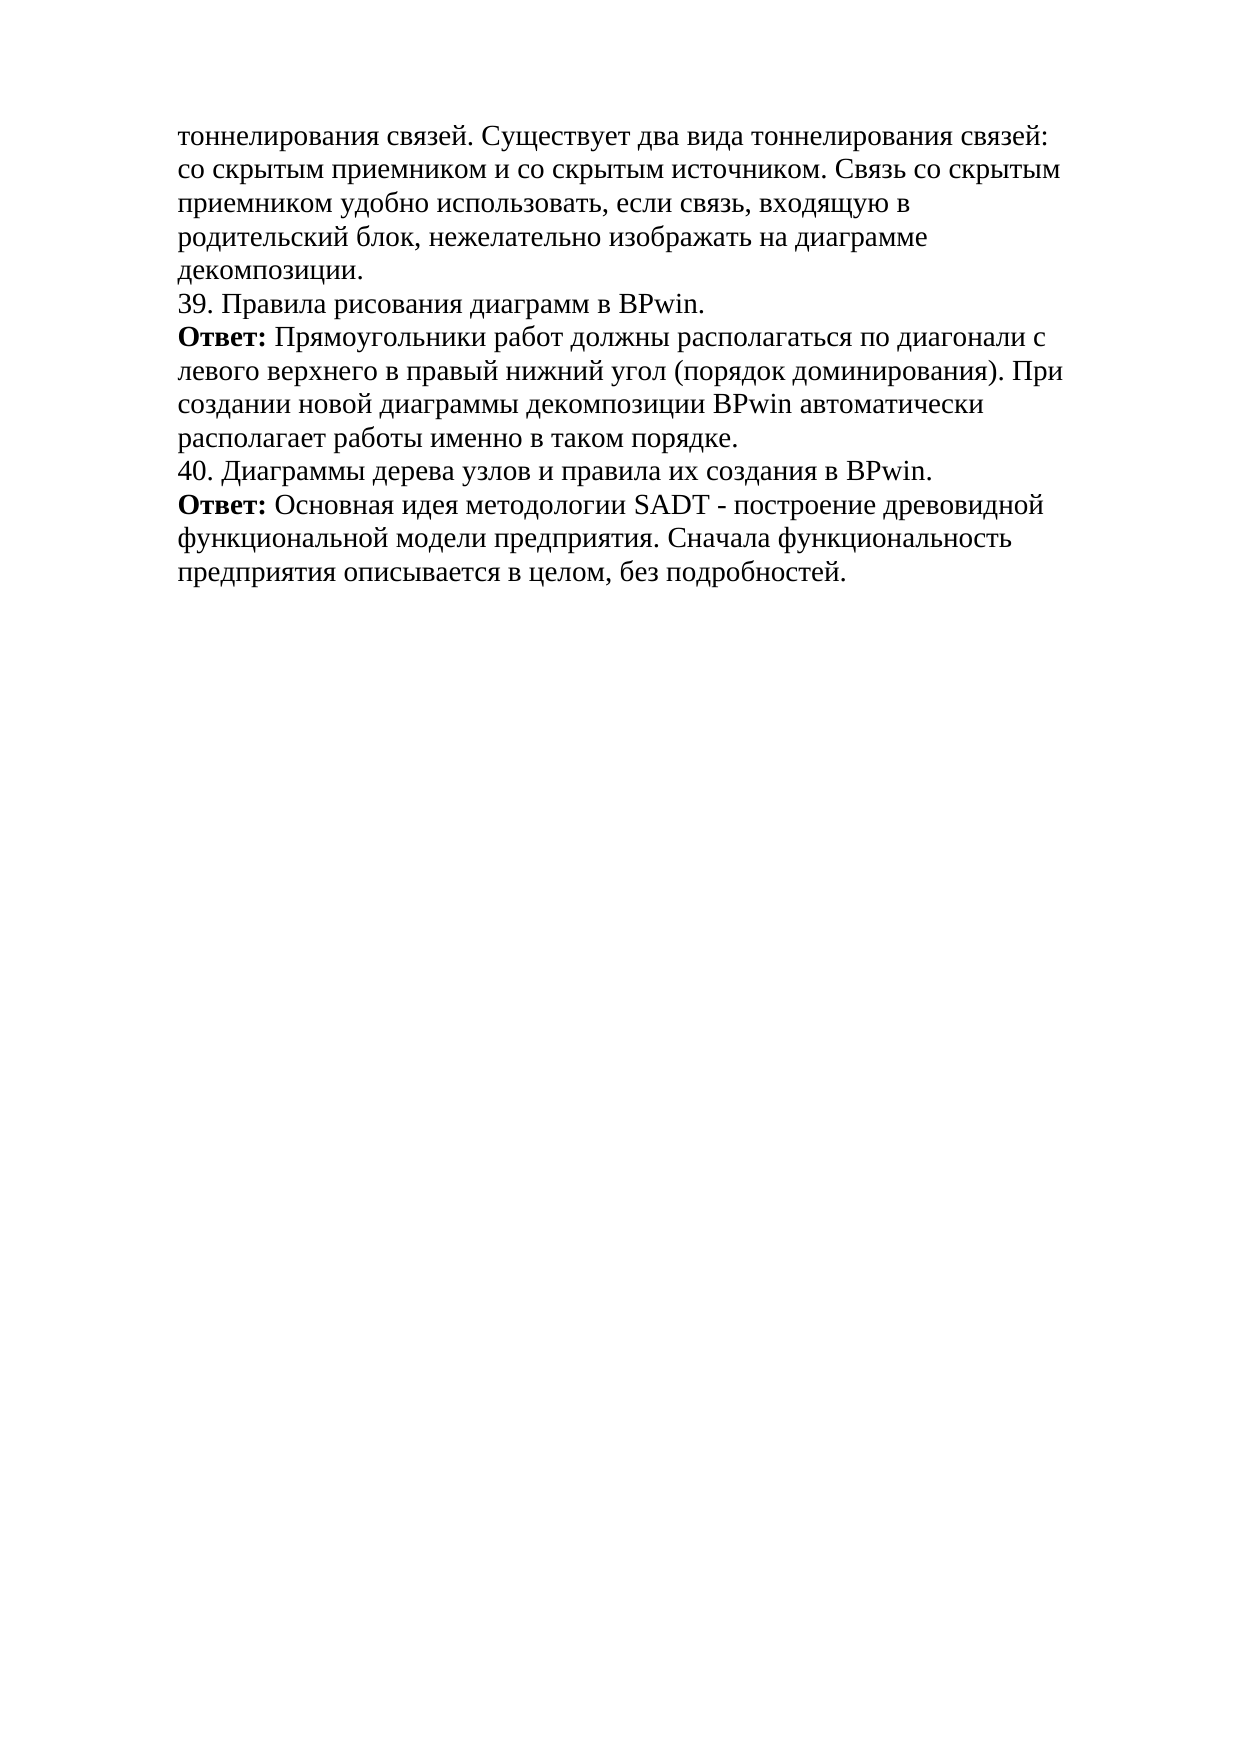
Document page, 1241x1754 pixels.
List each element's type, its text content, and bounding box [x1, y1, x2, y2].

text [177, 118, 1069, 286]
text 40. Диаграммы дерева узлов и правила их создания в BPwin. Ответ: Основная идея методологии SADT - построение древовидной функциональной модели предприятия. Сначала функциональность предприятия описывается в целом, без подробностей. [177, 453, 1069, 588]
text 39. Правила рисования диаграмм в BPwin. Ответ: Прямоугольники работ должны располагаться по диагонали с левого верхнего в правый нижний угол (порядок доминирования). При создании новой диаграммы декомпозиции BPwin автоматически располагает работы именно в таком порядке. [177, 286, 1069, 453]
